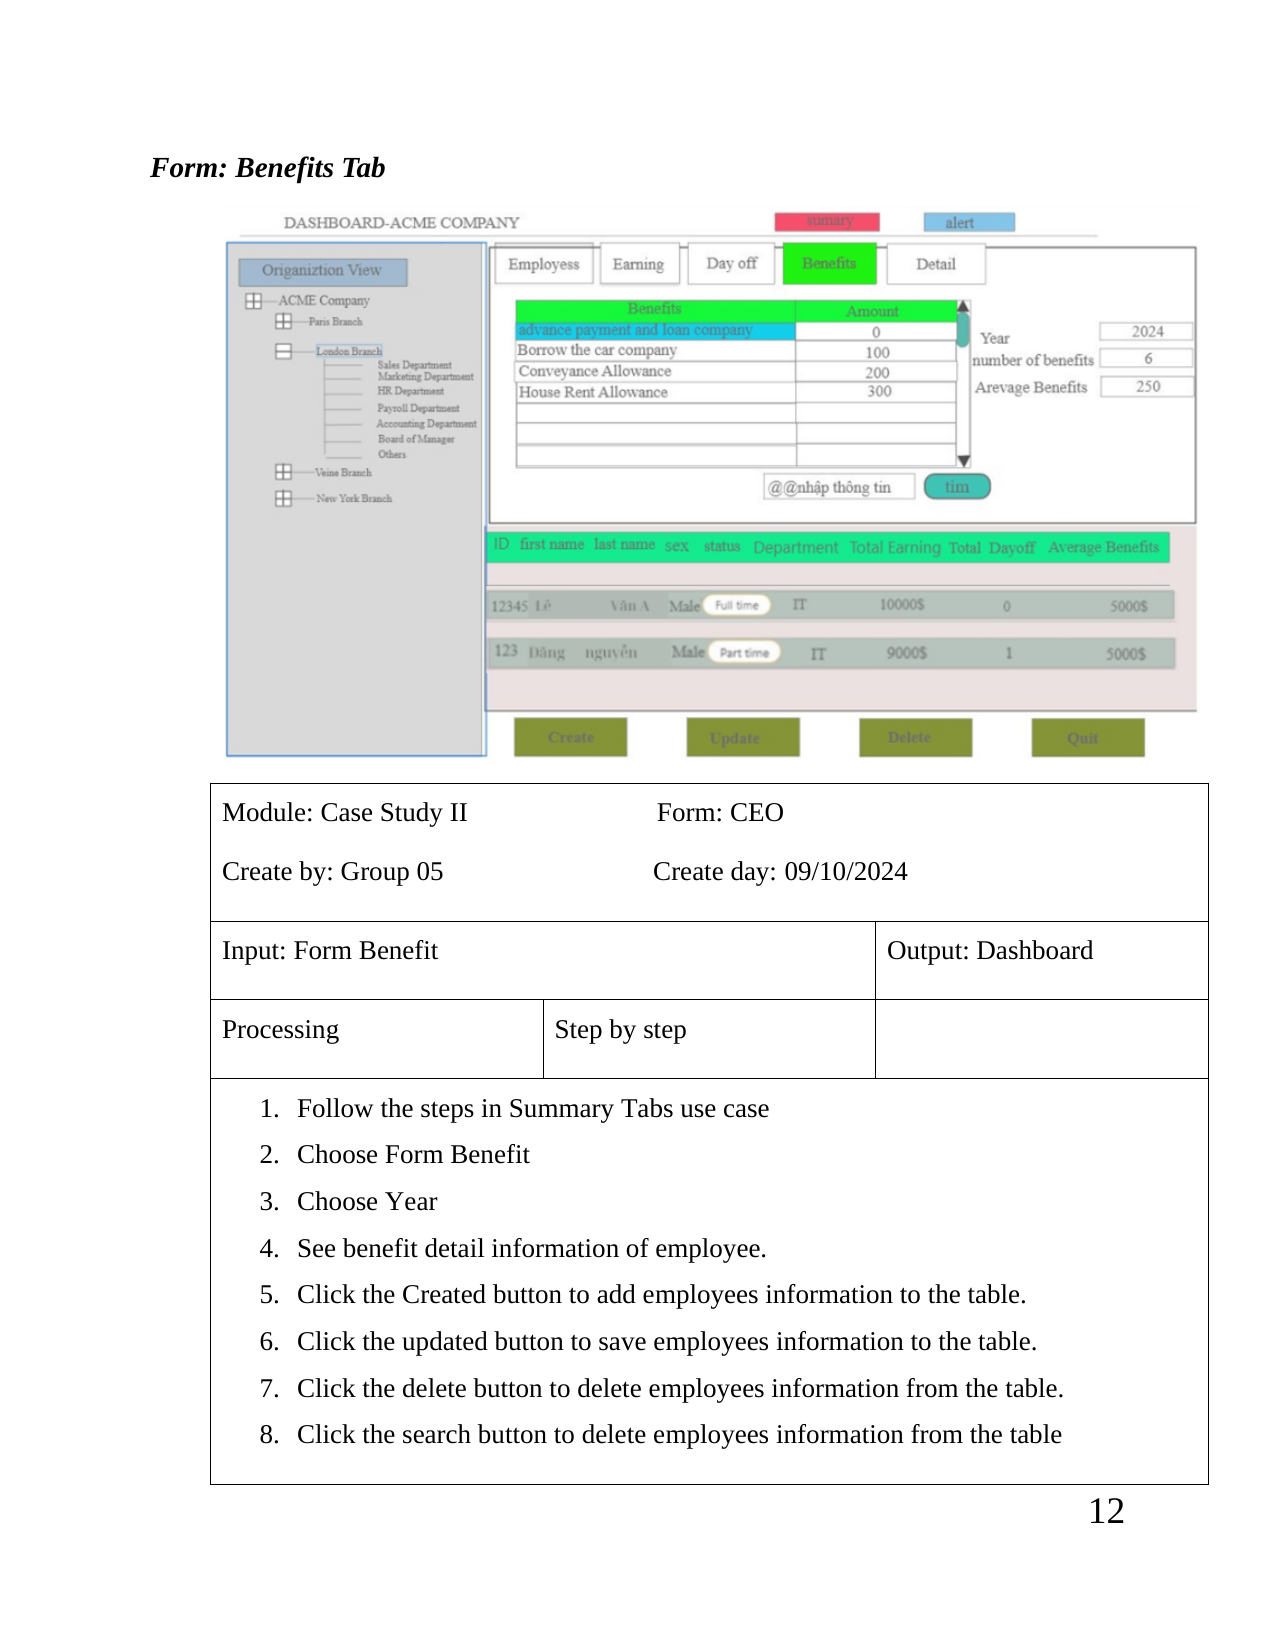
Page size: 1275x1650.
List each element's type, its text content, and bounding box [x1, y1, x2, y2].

picture [225, 206, 1200, 762]
table_cell Output: Dashboard [876, 922, 1208, 999]
subtitle Form: Benefits Tab [150, 150, 1125, 183]
table_cell Step by step [544, 1000, 875, 1078]
table_cell [876, 1000, 1208, 1078]
table_cell Processing [211, 1000, 543, 1078]
table_cell Input: Form Benefit [211, 922, 875, 999]
table_header Module: Case Study II Form: CEO Create by: Group 05 Create day: 09/10/2024 [211, 784, 1208, 921]
table_cell Follow the steps in Summary Tabs use case Choose Form Benefit Choose Year See benefit detail information of employee. Click the Created button to add employees information to the table. Click the updated button to save employees information to the table. Click the delete button to delete employees information from the table. Click the search button to delete employees information from the table [211, 1079, 1208, 1483]
